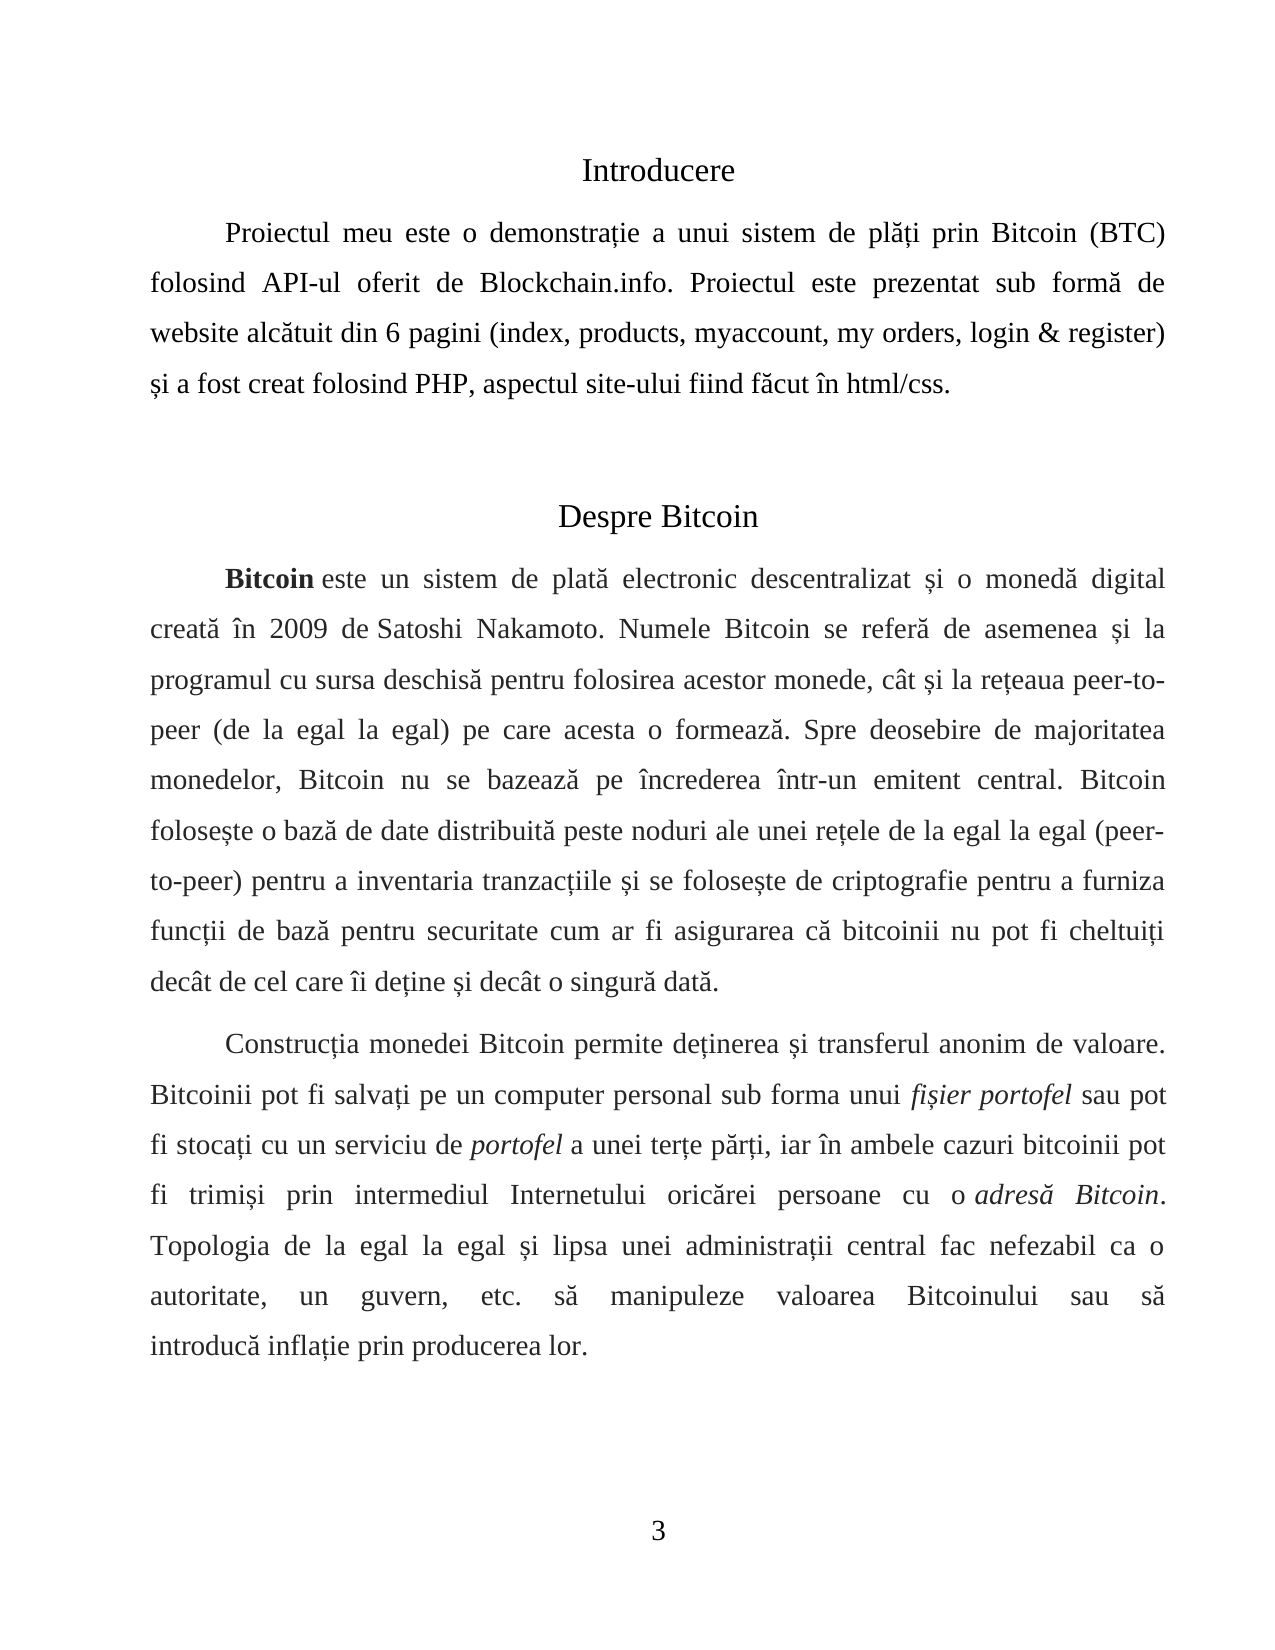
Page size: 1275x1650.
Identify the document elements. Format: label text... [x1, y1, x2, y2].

text Construcția monedei Bitcoin permite deținerea și transferul anonim de valoare. Bitcoinii pot fi salvați pe un computer personal sub forma unui fișier portofel sau pot fi stocați cu un serviciu de portofel a unei terțe părți, iar în ambele cazuri bitcoinii pot fi trimiși prin intermediul Internetului oricărei persoane cu o adresă Bitcoin. Topologia de la egal la egal și lipsa unei administrații central fac nefezabil ca o autoritate, un guvern, etc. să manipuleze valoarea Bitcoinului sau să introducă inflație prin producerea lor. [150, 1027, 1167, 1362]
text Bitcoin este un sistem de plată electronic descentralizat și o monedă digital creată în 2009 de Satoshi Nakamoto. Numele Bitcoin se referă de asemenea și la programul cu sursa deschisă pentru folosirea acestor monede, cât și la rețeaua peer-to-peer (de la egal la egal) pe care acesta o formează. Spre deosebire de majoritatea monedelor, Bitcoin nu se bazează pe încrederea într-un emitent central. Bitcoin folosește o bază de date distribuită peste noduri ale unei rețele de la egal la egal (peer-to-peer) pentru a inventaria tranzacțiile și se folosește de criptografie pentru a furniza funcții de bază pentru securitate cum ar fi asigurarea că bitcoinii nu pot fi cheltuiți decât de cel care îi deține și decât o singură dată. [150, 561, 1167, 997]
text Despre Bitcoin [150, 496, 1167, 535]
text Introducere [150, 150, 1167, 188]
text Proiectul meu este o demonstrație a unui sistem de plăți prin Bitcoin (BTC) folosind API-ul oferit de Blockchain.info. Proiectul este prezentat sub formă de website alcătuit din 6 pagini (index, products, myaccount, my orders, login & register) și a fost creat folosind PHP, aspectul site-ului fiind făcut în html/css. [150, 215, 1167, 399]
